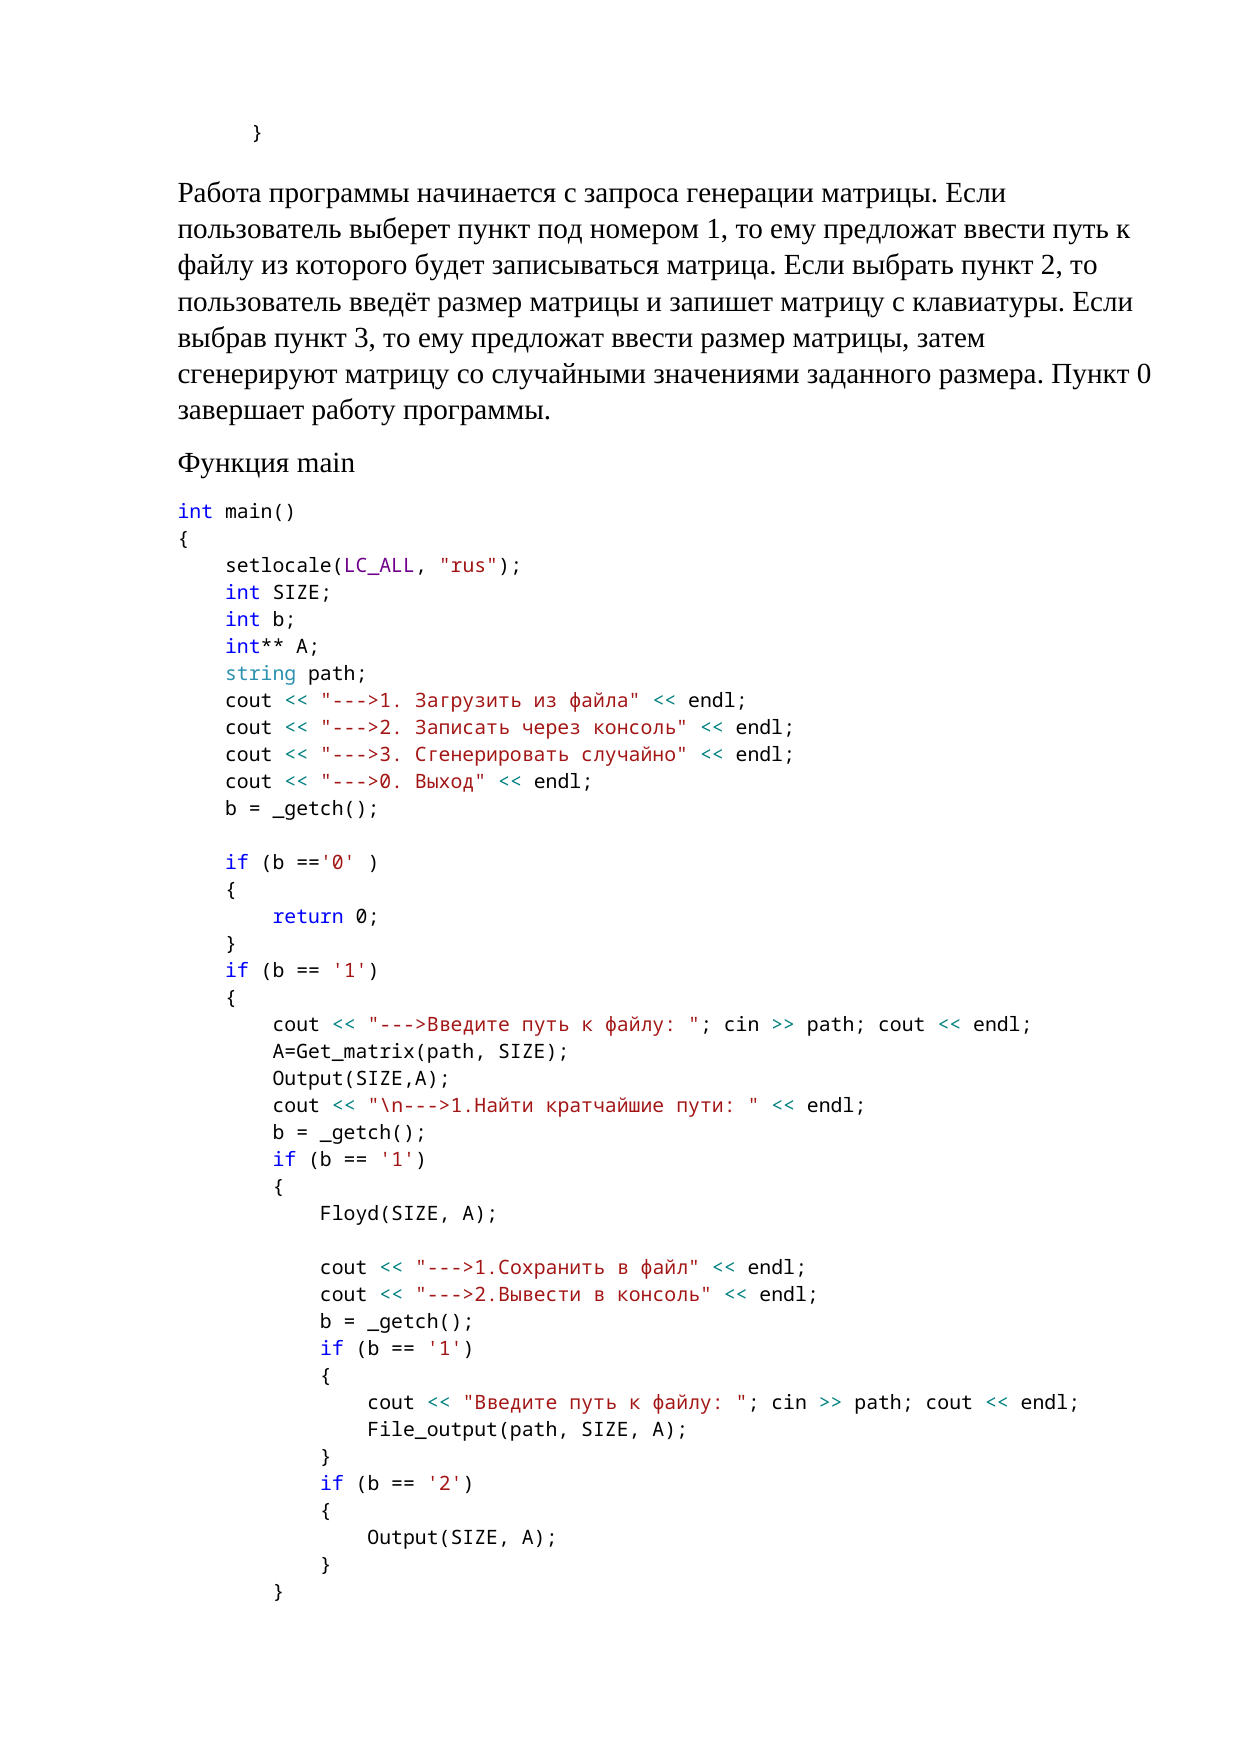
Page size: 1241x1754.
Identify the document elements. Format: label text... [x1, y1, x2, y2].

text Floyd(SIZE, A); [177, 1199, 1152, 1226]
text { [177, 525, 1152, 552]
text Output(SIZE, A); [177, 1523, 1152, 1550]
text Output(SIZE,A); [177, 1064, 1152, 1091]
text cout << "--->2. Записать через консоль" << endl; [177, 713, 1152, 741]
text { [177, 983, 1152, 1010]
text cout << "--->3. Сгенерировать случайно" << endl; [177, 741, 1152, 767]
text if (b == '1') [177, 1145, 1152, 1172]
text } [177, 1550, 1152, 1577]
text File_output(path, SIZE, A); [177, 1415, 1152, 1442]
text { [177, 1361, 1152, 1388]
text A=Get_matrix(path, SIZE); [177, 1037, 1152, 1064]
text } [177, 929, 1152, 956]
text if (b == '1') [177, 956, 1152, 983]
text Функция main [177, 445, 1152, 478]
text b = _getch(); [177, 1307, 1152, 1334]
text return 0; [177, 902, 1152, 929]
text cout << "Введите путь к файлу: "; cin >> path; cout << endl; [177, 1388, 1152, 1415]
text cout << "\n--->1.Найти кратчайшие пути: " << endl; [177, 1091, 1152, 1118]
text b = _getch(); [177, 794, 1152, 821]
text { [177, 1496, 1152, 1523]
text if (b == '1') [177, 1334, 1152, 1361]
text string path; [177, 659, 1152, 687]
text b = _getch(); [177, 1118, 1152, 1145]
text { [177, 875, 1152, 902]
text if (b == '2') [177, 1469, 1152, 1496]
text cout << "--->2.Вывести в консоль" << endl; [177, 1280, 1152, 1307]
text } [177, 1442, 1152, 1469]
text int SIZE; [177, 579, 1152, 606]
text } [177, 1577, 1152, 1604]
text cout << "--->Введите путь к файлу: "; cin >> path; cout << endl; [177, 1010, 1152, 1037]
text } [177, 118, 1152, 145]
text cout << "--->1. Загрузить из файла" << endl; [177, 687, 1152, 713]
text setlocale(LC_ALL, "rus"); [177, 552, 1152, 579]
text if (b =='0' ) [177, 848, 1152, 875]
text cout << "--->0. Выход" << endl; [177, 767, 1152, 794]
text { [177, 1172, 1152, 1199]
text Работа программы начинается с запроса генерации матрицы. Если пользователь выберет пункт под номером 1, то ему предложат ввести путь к файлу из которого будет записываться матрица. Если выбрать пункт 2, то пользователь введёт размер матрицы и запишет матрицу с клавиатуры. Если выбрав пункт 3, то ему предложат ввести размер матрицы, затем сгенерируют матрицу со случайными значениями заданного размера. Пункт 0 завершает работу программы. [177, 175, 1152, 426]
text int** A; [177, 633, 1152, 659]
text int main() [177, 498, 1152, 525]
text int b; [177, 606, 1152, 633]
text cout << "--->1.Сохранить в файл" << endl; [177, 1253, 1152, 1280]
